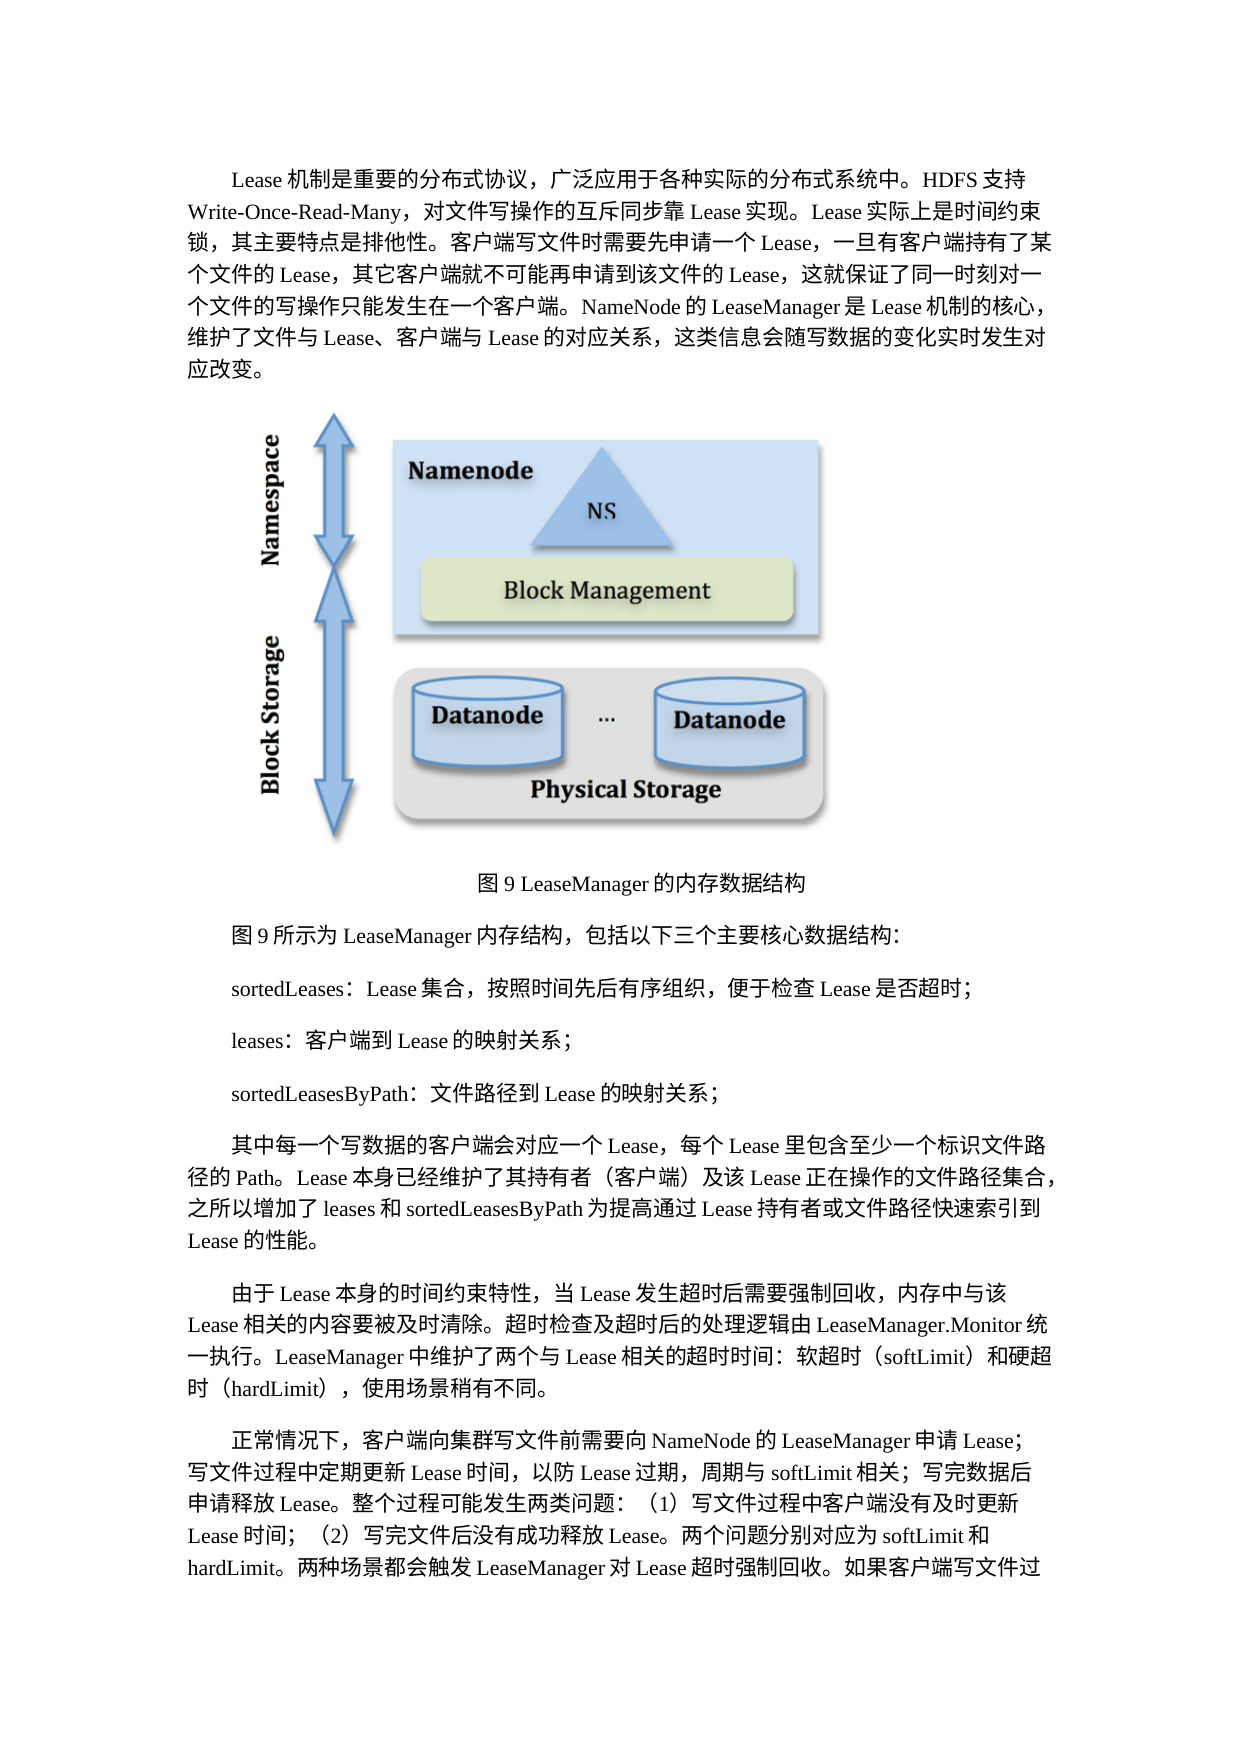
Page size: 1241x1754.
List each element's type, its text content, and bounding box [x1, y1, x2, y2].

text 图9 LeaseManager的内存数据结构 [187, 866, 1053, 897]
text 由于Lease本身的时间约束特性，当Lease发生超时后需要强制回收，内存中与该Lease相关的内容要被及时清除。超时检查及超时后的处理逻辑由LeaseManager.Monitor统一执行。LeaseManager中维护了两个与Lease相关的超时时间：软超时（softLimit）和硬超时（hardLimit），使用场景稍有不同。 [187, 1276, 1053, 1402]
text sortedLeases：Lease集合，按照时间先后有序组织，便于检查Lease是否超时； [187, 971, 1053, 1002]
text Lease 机制是重要的分布式协议，广泛应用于各种实际的分布式系统中。HDFS支持Write-Once-Read-Many，对文件写操作的互斥同步靠Lease实现。Lease实际上是时间约束锁，其主要特点是排他性。客户端写文件时需要先申请一个Lease，一旦有客户端持有了某个文件的Lease，其它客户端就不可能再申请到该文件的Lease，这就保证了同一时刻对一个文件的写操作只能发生在一个客户端。NameNode的LeaseManager是Lease机制的核心，维护了文件与Lease、客户端与Lease的对应关系，这类信息会随写数据的变化实时发生对应改变。 [187, 162, 1053, 384]
text 图9所示为LeaseManager内存结构，包括以下三个主要核心数据结构： [187, 918, 1053, 950]
picture [231, 404, 859, 845]
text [187, 1423, 1053, 1581]
text sortedLeasesByPath：文件路径到Lease的映射关系； [187, 1076, 1053, 1107]
text leases：客户端到Lease的映射关系； [187, 1023, 1053, 1055]
text 其中每一个写数据的客户端会对应一个Lease，每个Lease里包含至少一个标识文件路径的Path。Lease本身已经维护了其持有者（客户端）及该Lease正在操作的文件路径集合，之所以增加了leases和sortedLeasesByPath为提高通过Lease持有者或文件路径快速索引到Lease的性能。 [187, 1128, 1053, 1255]
